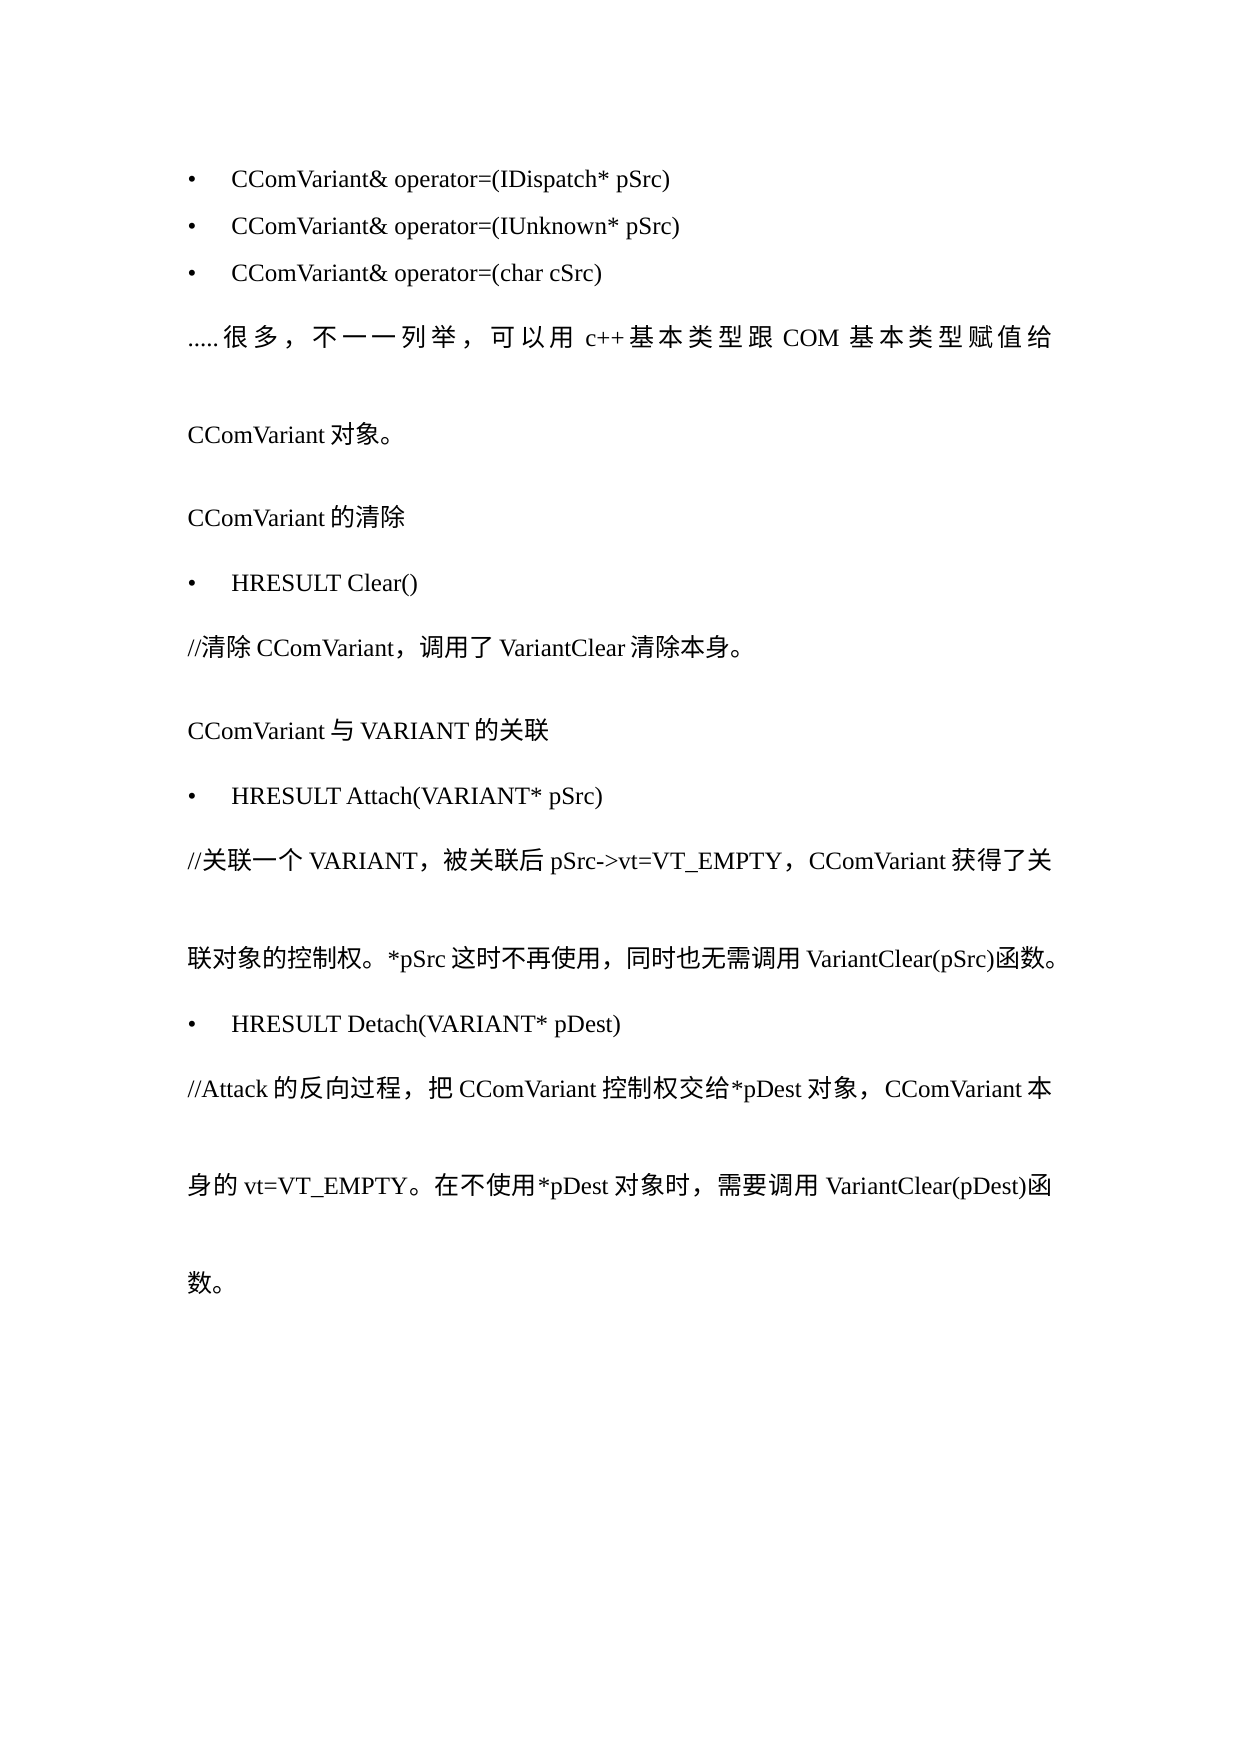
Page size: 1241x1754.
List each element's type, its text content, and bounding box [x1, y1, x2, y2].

text //Attack的反向过程，把CComVariant控制权交给*pDest对象，CComVariant本身的vt=VT_EMPTY。在不使用*pDest对象时，需要调用VariantClear(pDest)函数。 [187, 1054, 1053, 1314]
text • HRESULT Attach(VARIANT* pSrc) [187, 779, 1053, 812]
text • CComVariant& operator=(IDispatch* pSrc) [187, 162, 1053, 194]
text //清除CComVariant，调用了VariantClear清除本身。 [187, 613, 1053, 678]
text • HRESULT Clear() [187, 566, 1053, 599]
text CComVariant与VARIANT的关联 [187, 696, 1053, 761]
text .....很多，不一一列举，可以用c++基本类型跟COM基本类型赋值给CComVariant对象。 [187, 303, 1053, 465]
text CComVariant的清除 [187, 483, 1053, 548]
text • HRESULT Detach(VARIANT* pDest) [187, 1007, 1053, 1039]
text • CComVariant& operator=(IUnknown* pSrc) [187, 209, 1053, 241]
text • CComVariant& operator=(char cSrc) [187, 256, 1053, 288]
text //关联一个VARIANT，被关联后pSrc->vt=VT_EMPTY，CComVariant获得了关联对象的控制权。*pSrc这时不再使用，同时也无需调用VariantClear(pSrc)函数。 [187, 826, 1053, 989]
